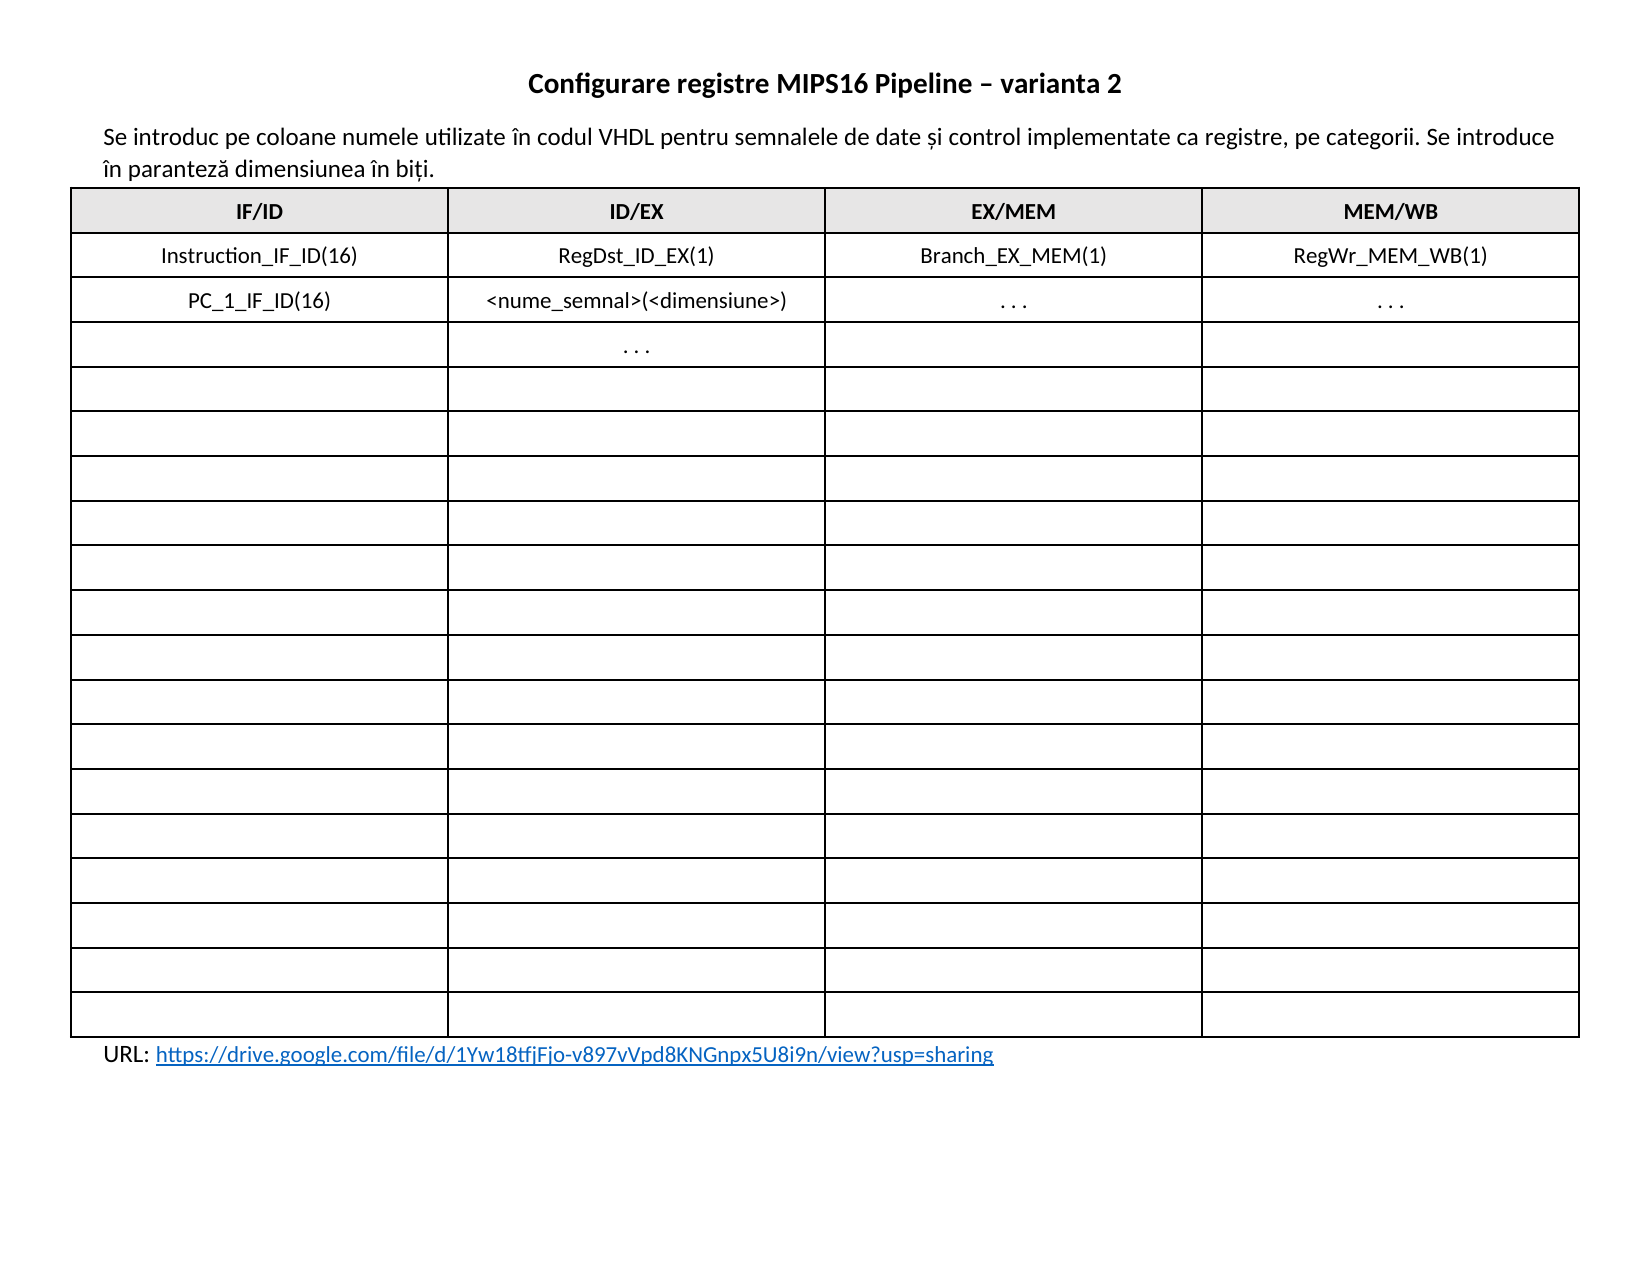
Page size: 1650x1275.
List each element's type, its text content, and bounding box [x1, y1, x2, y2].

table_cell [1203, 815, 1578, 857]
table_header MEM/WB [1203, 189, 1578, 232]
table_cell [826, 636, 1201, 678]
table_cell [1203, 457, 1578, 500]
table_cell [1203, 859, 1578, 902]
table_cell [72, 770, 447, 812]
table_cell [826, 591, 1201, 634]
table_cell [1203, 502, 1578, 544]
table_cell RegWr_MEM_WB(1) [1203, 234, 1578, 276]
table_cell [72, 546, 447, 589]
table_cell [1203, 368, 1578, 410]
table_cell [826, 412, 1201, 455]
table_cell [449, 815, 824, 857]
table_cell [1203, 949, 1578, 991]
table_cell [826, 323, 1201, 366]
table_cell [1203, 636, 1578, 678]
table_header EX/MEM [826, 189, 1201, 232]
table_cell [1203, 546, 1578, 589]
table_cell [449, 681, 824, 723]
table_cell [449, 457, 824, 500]
table_cell [449, 949, 824, 991]
table_cell [72, 859, 447, 902]
table_cell RegDst_ID_EX(1) [449, 234, 824, 276]
table_cell [1203, 681, 1578, 723]
table_cell [826, 993, 1201, 1036]
table_cell [72, 368, 447, 410]
table_cell [72, 636, 447, 678]
table_cell [449, 904, 824, 947]
table_cell [1203, 904, 1578, 947]
table_cell [449, 412, 824, 455]
table_cell . . . [826, 278, 1201, 321]
table_cell [826, 815, 1201, 857]
table_cell [72, 725, 447, 768]
table_cell [826, 368, 1201, 410]
table_cell [1203, 591, 1578, 634]
table_cell [449, 591, 824, 634]
table_cell [826, 502, 1201, 544]
table_cell [826, 949, 1201, 991]
table_cell [826, 681, 1201, 723]
table_cell [449, 725, 824, 768]
table_cell [1203, 323, 1578, 366]
table_cell [449, 546, 824, 589]
table_cell [72, 323, 447, 366]
table_cell [72, 993, 447, 1036]
table_cell [826, 725, 1201, 768]
table_cell [72, 502, 447, 544]
text Se introduc pe coloane numele utilizate în codul VHDL pentru semnalele de date și control implementate ca registre, pe categorii. Se introduce în paranteză dimensiunea în biți. [103, 121, 1556, 184]
table_cell [449, 993, 824, 1036]
table_cell [1203, 770, 1578, 812]
table_cell . . . [1203, 278, 1578, 321]
table_header IF/ID [72, 189, 447, 232]
table_cell Branch_EX_MEM(1) [826, 234, 1201, 276]
table_cell [72, 591, 447, 634]
table_cell [826, 859, 1201, 902]
table_cell [826, 546, 1201, 589]
table_cell [72, 412, 447, 455]
table_cell [449, 770, 824, 812]
table_cell <nume_semnal>(<dimensiune>) [449, 278, 824, 321]
table_header ID/EX [449, 189, 824, 232]
table_cell [449, 859, 824, 902]
table_cell Instruction_IF_ID(16) [72, 234, 447, 276]
table_cell [72, 949, 447, 991]
table_cell [72, 681, 447, 723]
table_cell [826, 904, 1201, 947]
text Configurare registre MIPS16 Pipeline – varianta 2 [150, 66, 1500, 101]
table_cell [72, 457, 447, 500]
text URL: https://drive.google.com/file/d/1Yw18tfjFjo-v897vVpd8KNGnpx5U8i9n/view?usp=sharing [103, 1038, 1500, 1068]
table_cell [449, 368, 824, 410]
table_cell [826, 770, 1201, 812]
table_cell [1203, 412, 1578, 455]
table_cell [72, 815, 447, 857]
table_cell [1203, 993, 1578, 1036]
table_cell [72, 904, 447, 947]
table_cell PC_1_IF_ID(16) [72, 278, 447, 321]
table_cell [1203, 725, 1578, 768]
table_cell [449, 636, 824, 678]
table_cell [449, 502, 824, 544]
table_cell . . . [449, 323, 824, 366]
table_cell [826, 457, 1201, 500]
